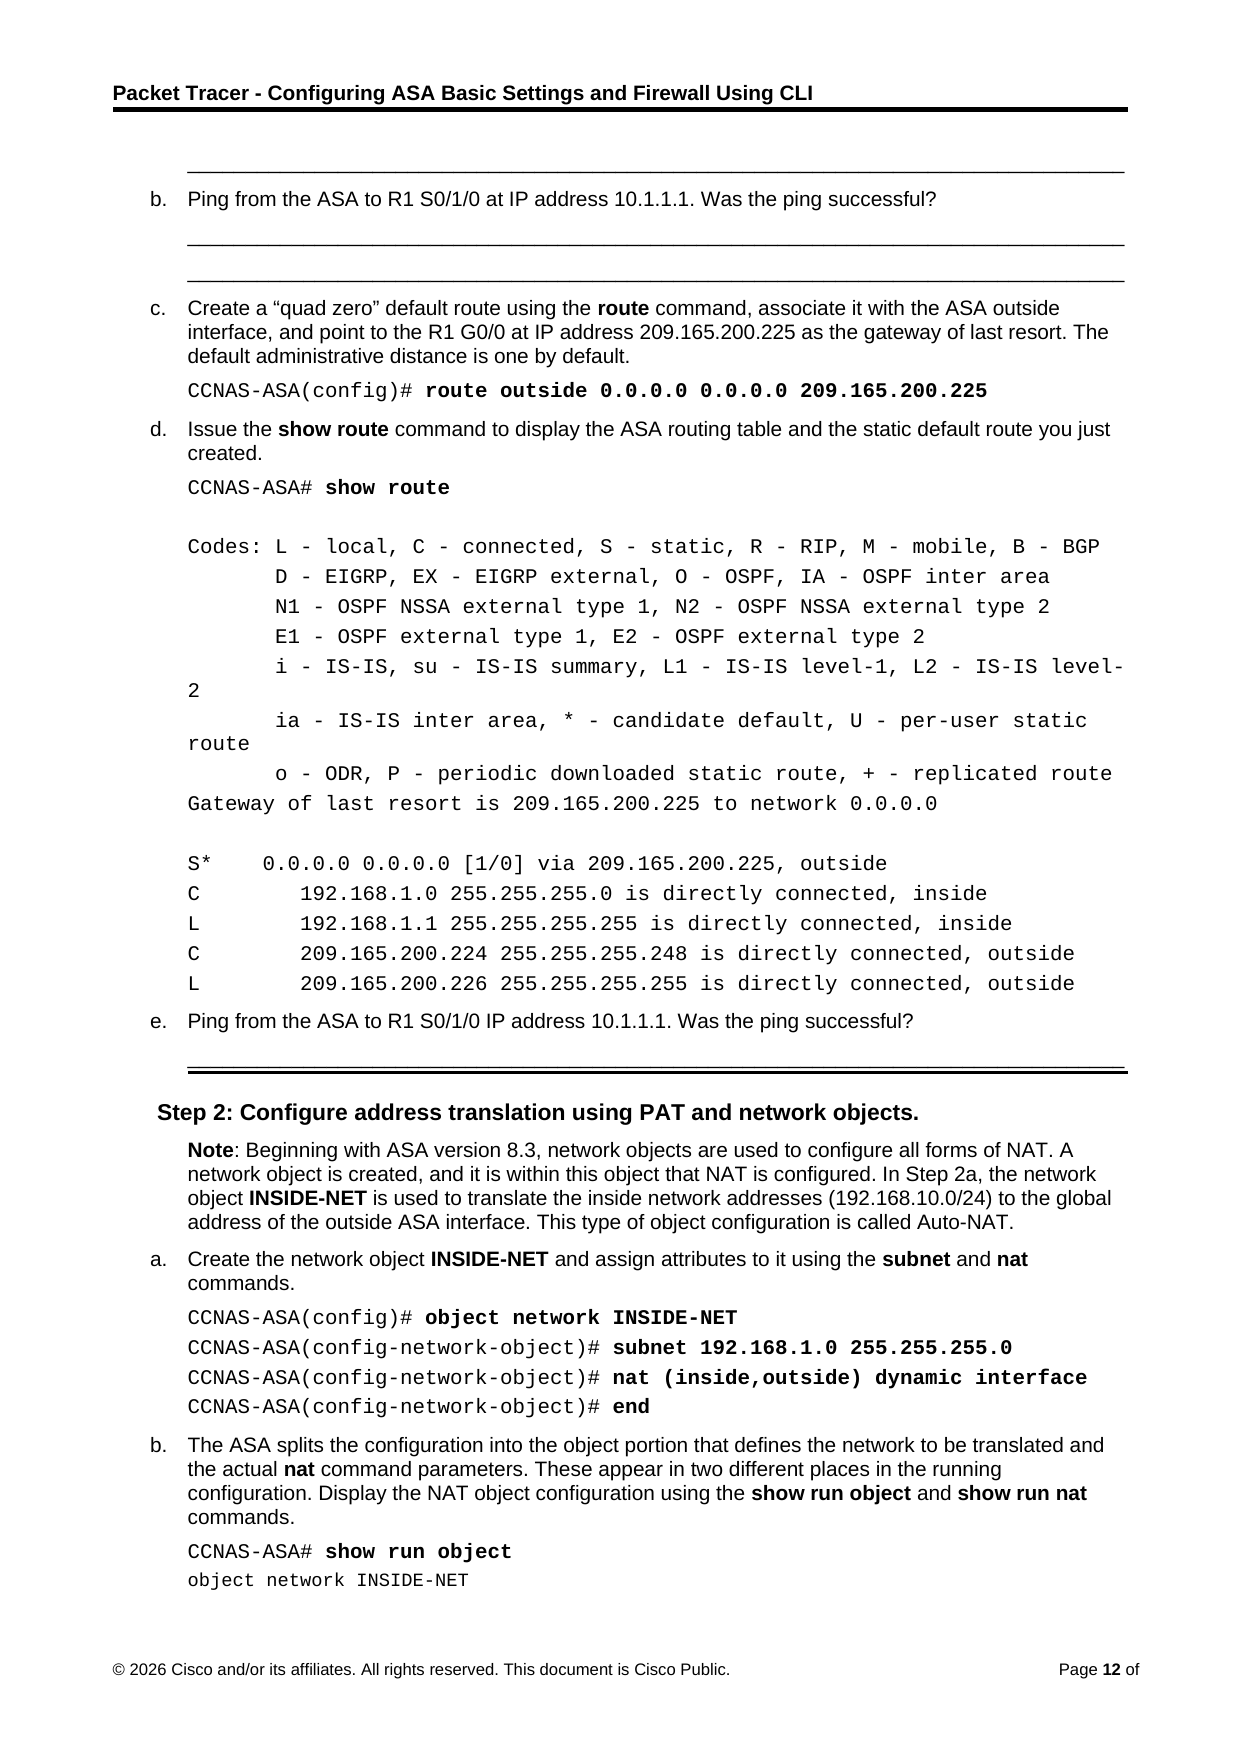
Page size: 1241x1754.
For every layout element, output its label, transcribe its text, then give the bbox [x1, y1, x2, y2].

text Ping from the ASA to R1 S0/1/0 at IP address 10.1.1.1. Was the ping successful? [150, 186, 1128, 210]
text CCNAS-ASA# show route [187, 477, 1128, 500]
text CCNAS-ASA(config-network-object)# nat (inside,outside) dynamic interface [187, 1367, 1128, 1390]
text object network INSIDE-NET [187, 1571, 1128, 1592]
text CCNAS-ASA# show run object [187, 1541, 1128, 1565]
text Issue the show route command to display the ASA routing table and the static default route you just created. [150, 416, 1128, 464]
text CCNAS-ASA(config)# object network INSIDE-NET [187, 1307, 1128, 1331]
text Gateway of last resort is 209.165.200.225 to network 0.0.0.0 [187, 793, 1128, 817]
text Configure address translation using PAT and network objects. [157, 1099, 1128, 1126]
text C 209.165.200.224 255.255.255.248 is directly connected, outside [187, 943, 1128, 966]
text Codes: L - local, C - connected, S - static, R - RIP, M - mobile, B - BGP [187, 537, 1128, 560]
text CCNAS-ASA(config-network-object)# subnet 192.168.1.0 255.255.255.0 [187, 1337, 1128, 1360]
text CCNAS-ASA(config)# route outside 0.0.0.0 0.0.0.0 209.165.200.225 [187, 380, 1128, 404]
text Create the network object INSIDE-NET and assign attributes to it using the subnet and nat commands. [150, 1246, 1128, 1294]
text The ASA splits the configuration into the object portion that defines the network to be translated and the actual nat command parameters. These appear in two different places in the running configuration. Display the NAT object configuration using the show run object and show run nat commands. [150, 1433, 1128, 1528]
text Create a “quad zero” default route using the route command, associate it with the ASA outside interface, and point to the R1 G0/0 at IP address 209.165.200.225 as the gateway of last resort. The default administrative distance is one by default. [150, 296, 1128, 368]
text i - IS-IS, su - IS-IS summary, L1 - IS-IS level-1, L2 - IS-IS level-2 [187, 656, 1128, 703]
text C 192.168.1.0 255.255.255.0 is directly connected, inside [187, 883, 1128, 906]
text S* 0.0.0.0 0.0.0.0 [1/0] via 209.165.200.225, outside [187, 853, 1128, 877]
text ia - IS-IS inter area, * - candidate default, U - per-user static route [187, 710, 1128, 757]
text E1 - OSPF external type 1, E2 - OSPF external type 2 [187, 626, 1128, 650]
text Ping from the ASA to R1 S0/1/0 IP address 10.1.1.1. Was the ping successful? [150, 1009, 1128, 1033]
text _________________________________________________________________________________ [187, 259, 1128, 283]
text N1 - OSPF NSSA external type 1, N2 - OSPF NSSA external type 2 [187, 596, 1128, 620]
text CCNAS-ASA(config-network-object)# end [187, 1397, 1128, 1420]
text _________________________________________________________________________________ [187, 223, 1128, 247]
text D - EIGRP, EX - EIGRP external, O - OSPF, IA - OSPF inter area [187, 566, 1128, 590]
text Note: Beginning with ASA version 8.3, network objects are used to configure all forms of NAT. A network object is created, and it is within this object that NAT is configured. In Step 2a, the network object INSIDE-NET is used to translate the inside network addresses (192.168.10.0/24) to the global address of the outside ASA interface. This type of object configuration is called Auto-NAT. [187, 1138, 1128, 1234]
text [187, 150, 1128, 174]
text L 192.168.1.1 255.255.255.255 is directly connected, inside [187, 913, 1128, 936]
text _________________________________________________________________________________ [187, 1045, 1128, 1074]
text L 209.165.200.226 255.255.255.255 is directly connected, outside [187, 972, 1128, 996]
text o - ODR, P - periodic downloaded static route, + - replicated route [187, 763, 1128, 787]
